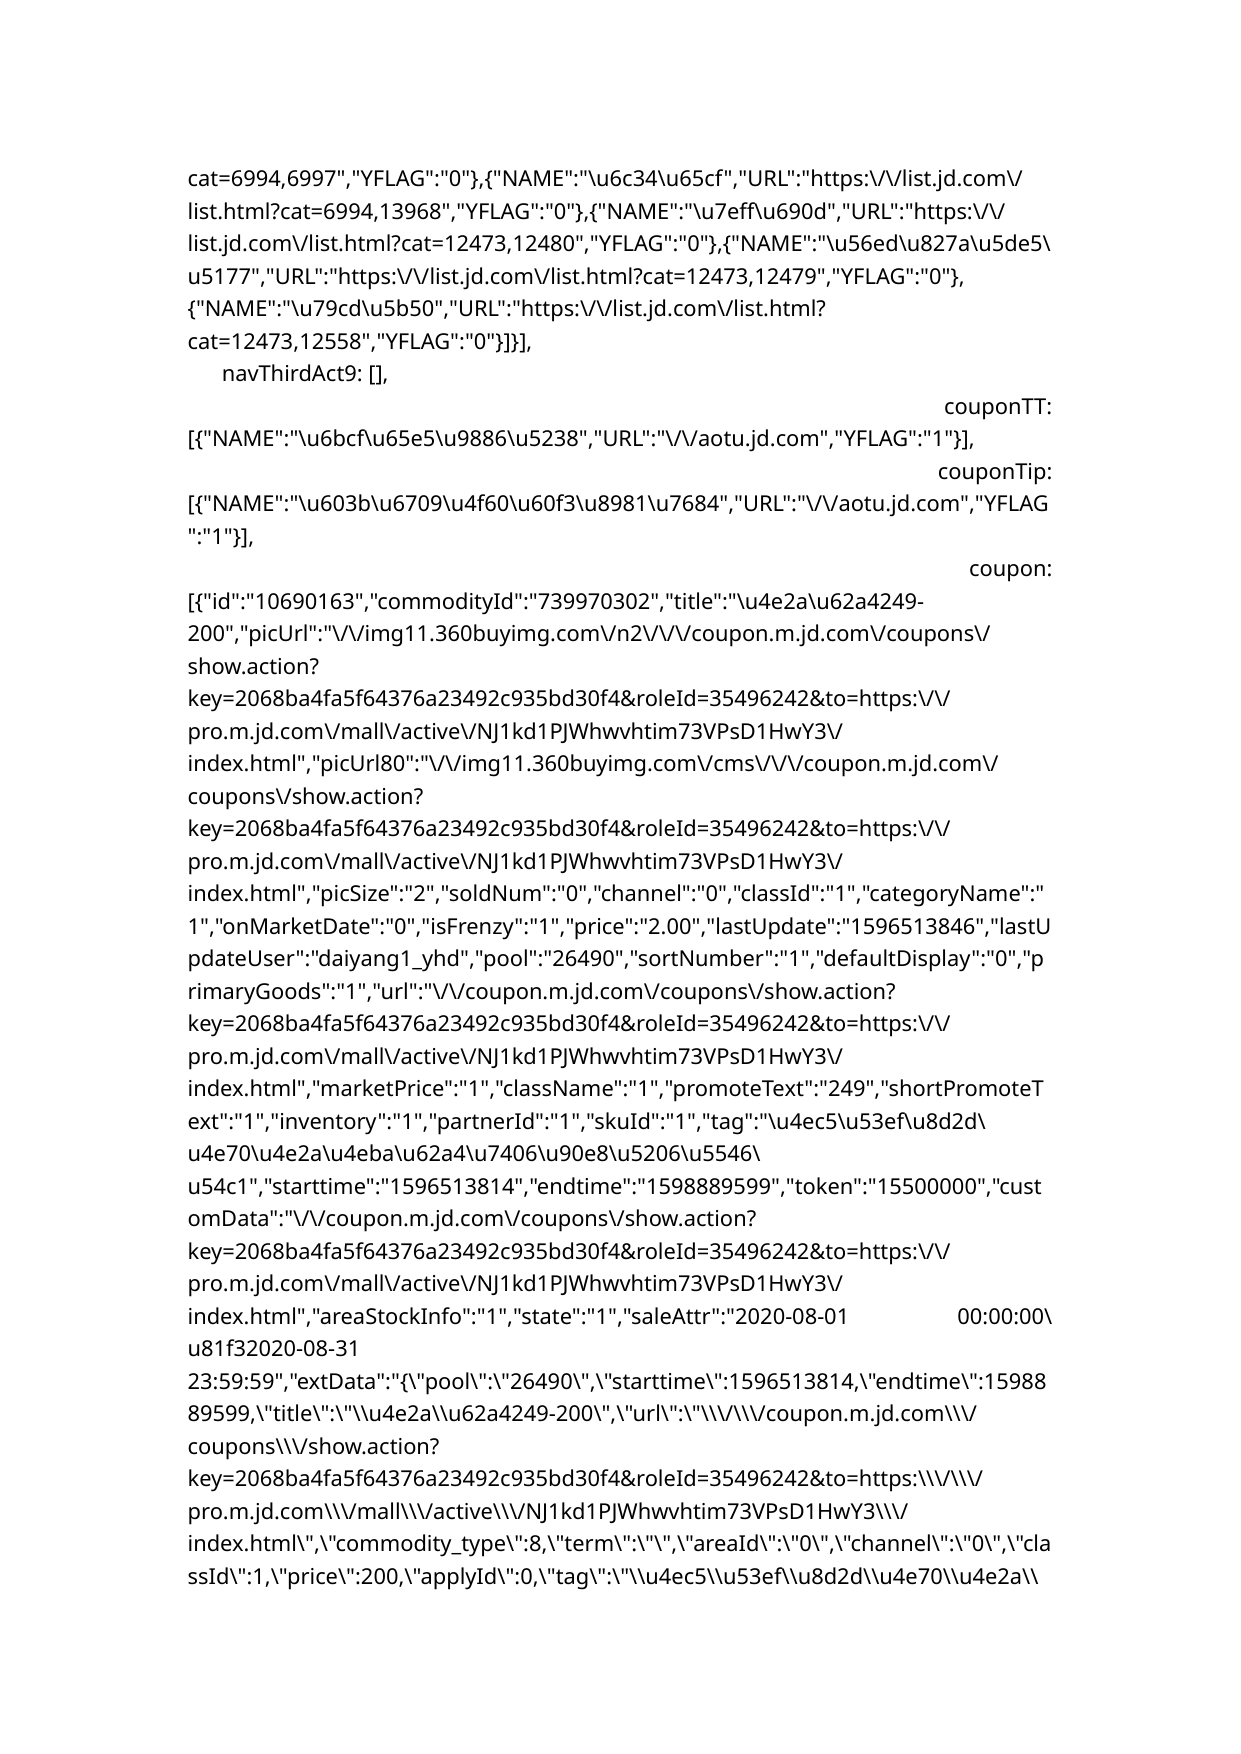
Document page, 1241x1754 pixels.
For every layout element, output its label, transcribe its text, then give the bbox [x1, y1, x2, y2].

text navThirdAct9: [], [187, 357, 1053, 389]
text couponTT: [{"NAME":"\u6bcf\u65e5\u9886\u5238","URL":"\/\/aotu.jd.com","YFLAG":"1"}], [187, 389, 1053, 454]
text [187, 552, 1053, 1592]
text couponTip: [{"NAME":"\u603b\u6709\u4f60\u60f3\u8981\u7684","URL":"\/\/aotu.jd.com","YFLAG":"1"}], [187, 454, 1053, 552]
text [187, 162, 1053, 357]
